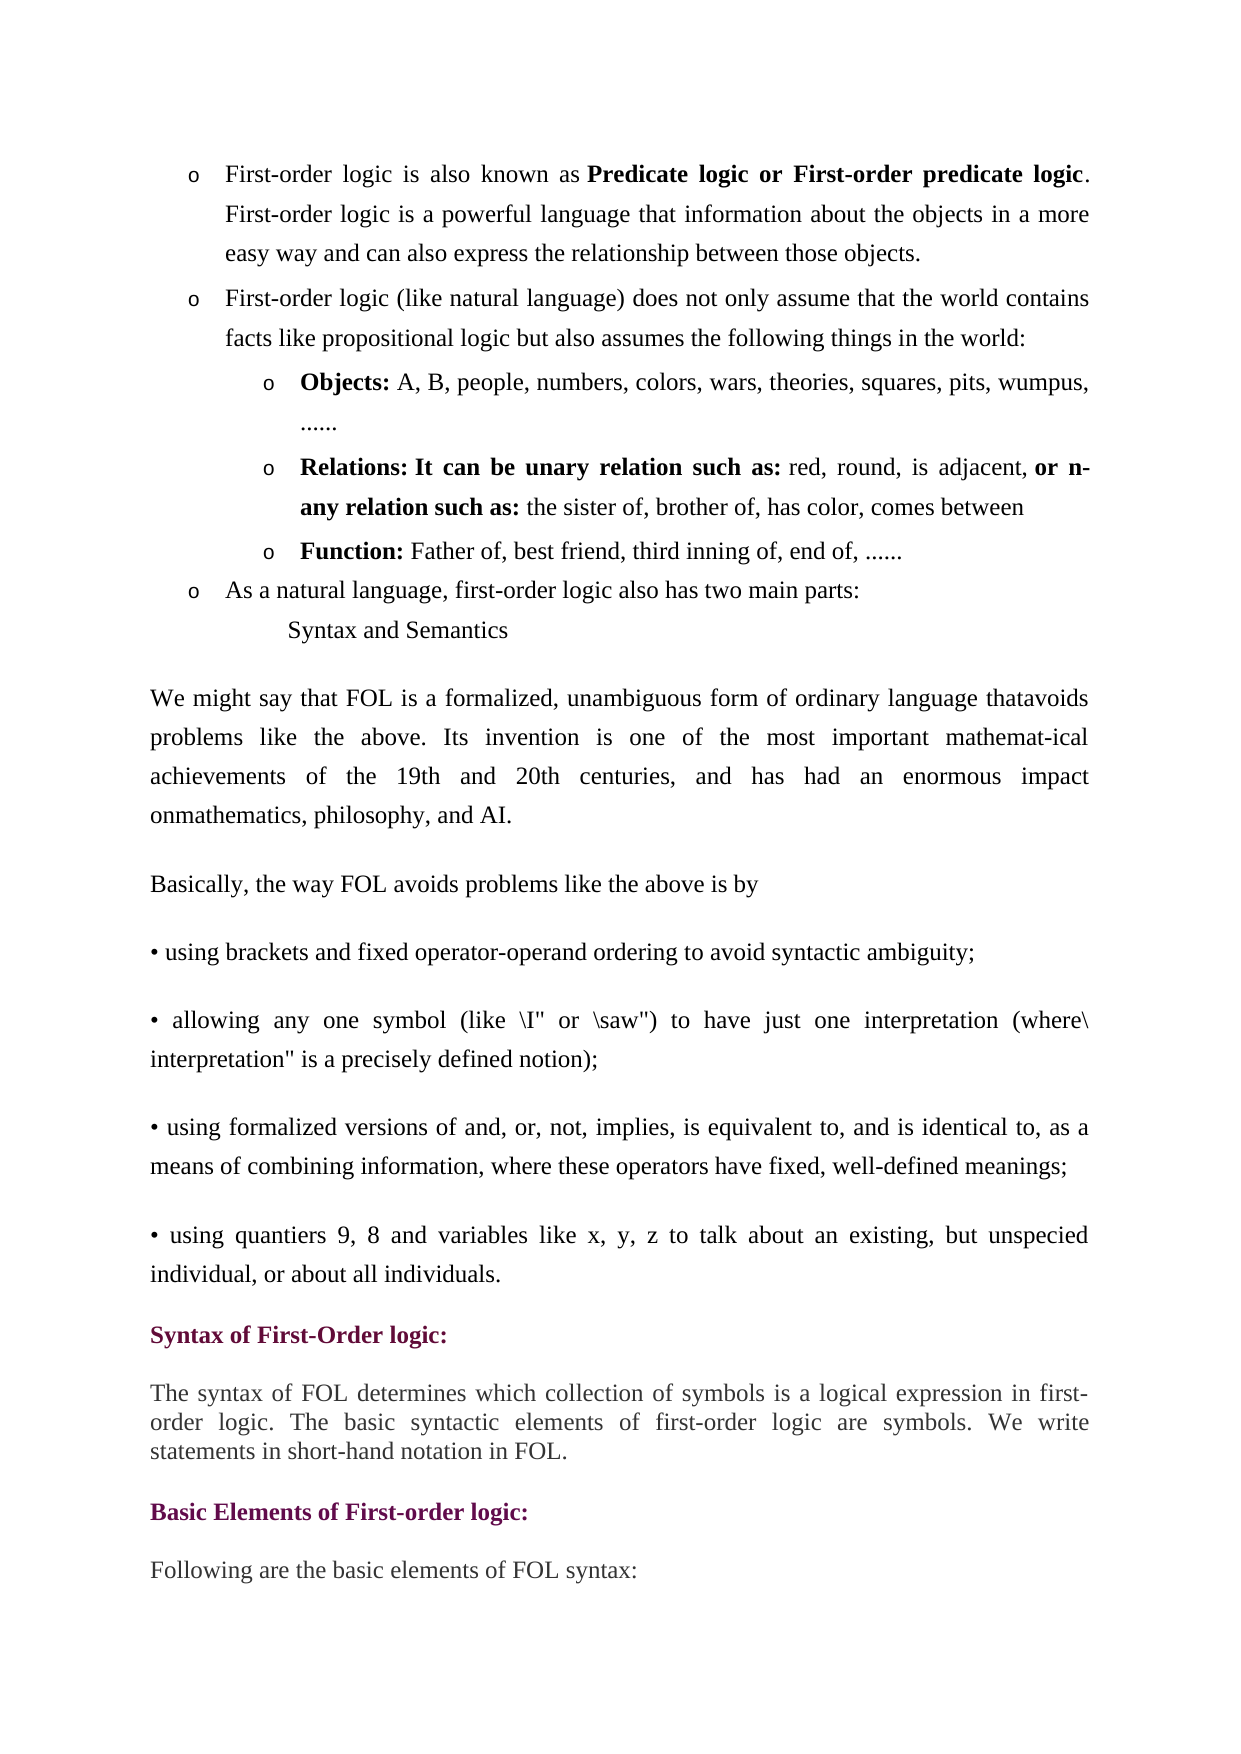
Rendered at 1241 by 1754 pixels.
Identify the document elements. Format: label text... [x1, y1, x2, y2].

subtitle Basic Elements of First-order logic: [150, 1494, 1090, 1526]
text • allowing any one symbol (like \I" or \saw") to have just one interpretation (where\interpretation" is a precisely defined notion); [150, 995, 1090, 1073]
text • using formalized versions of and, or, not, implies, is equivalent to, and is identical to, as a means of combining information, where these operators have fixed, well-defined meanings; [150, 1102, 1090, 1180]
subtitle Syntax of First-Order logic: [150, 1317, 1090, 1349]
list Relations: It can be unary relation such as: red, round, is adjacent, or n-any relation such as: the sister of, brother of, has color, comes between [262, 442, 1090, 520]
text The syntax of FOL determines which collection of symbols is a logical expression in first-order logic. The basic syntactic elements of first-order logic are symbols. We write statements in short-hand notation in FOL. [150, 1378, 1090, 1464]
text Syntax and Semantics [150, 605, 1090, 644]
list First-order logic is also known as Predicate logic or First-order predicate logic. First-order logic is a powerful language that information about the objects in a more easy way and can also express the relationship between those objects. [187, 150, 1090, 267]
list As a natural language, first-order logic also has two main parts: [187, 566, 1090, 605]
text Following are the basic elements of FOL syntax: [150, 1555, 1090, 1584]
text We might say that FOL is a formalized, unambiguous form of ordinary language thatavoids problems like the above. Its invention is one of the most important mathemat-ical achievements of the 19th and 20th centuries, and has had an enormous impact onmathematics, philosophy, and AI. [150, 673, 1090, 829]
text • using brackets and fixed operator-operand ordering to avoid syntactic ambiguity; [150, 927, 1090, 966]
list First-order logic (like natural language) does not only assume that the world contains facts like propositional logic but also assumes the following things in the world: [187, 273, 1090, 352]
list Function: Father of, best friend, third inning of, end of, ...... [262, 527, 1090, 566]
text Basically, the way FOL avoids problems like the above is by [150, 858, 1090, 897]
text • using quantiers 9, 8 and variables like x, y, z to talk about an existing, but unspecied individual, or about all individuals. [150, 1209, 1090, 1287]
list Objects: A, B, people, numbers, colors, wars, theories, squares, pits, wumpus, ...... [262, 358, 1090, 436]
